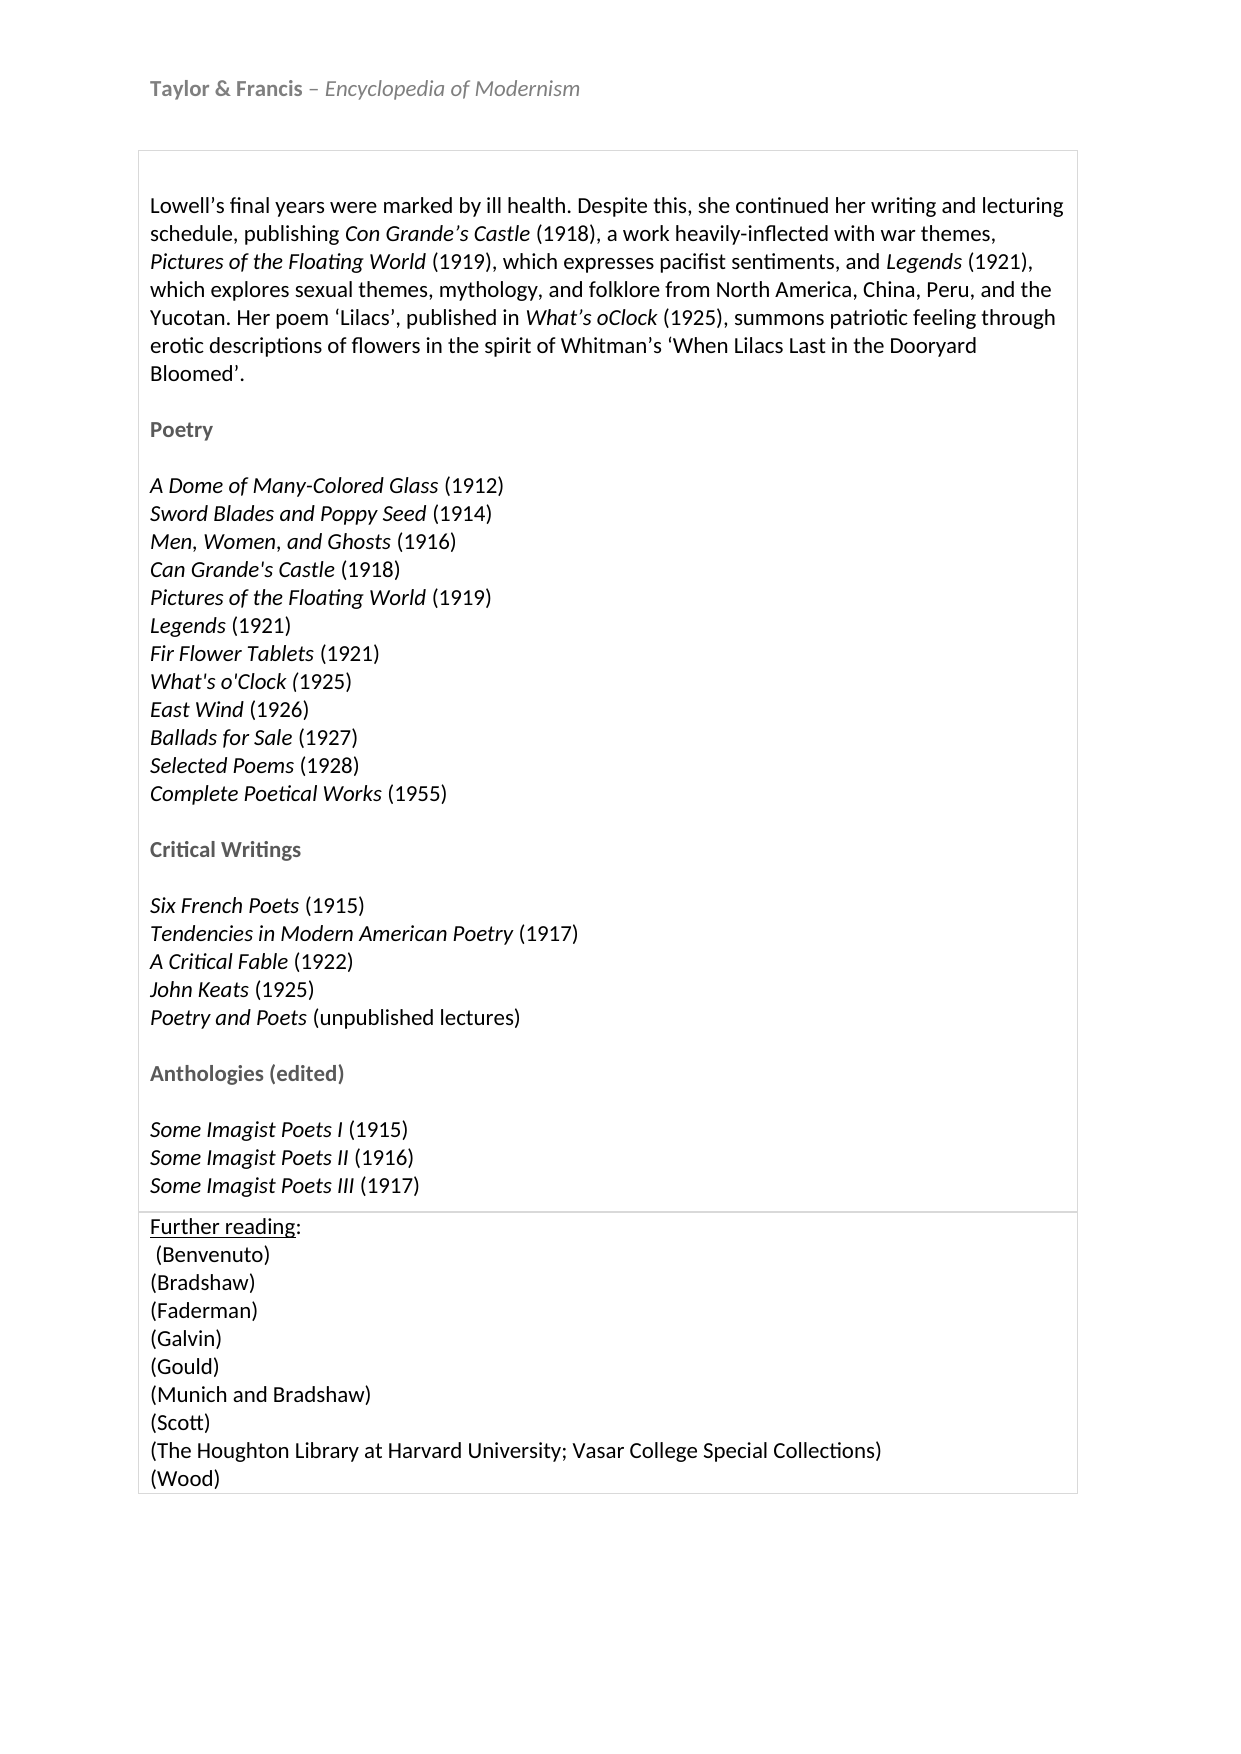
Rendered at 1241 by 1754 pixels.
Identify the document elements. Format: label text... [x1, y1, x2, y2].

table_cell Further reading: [139, 1213, 1077, 1493]
